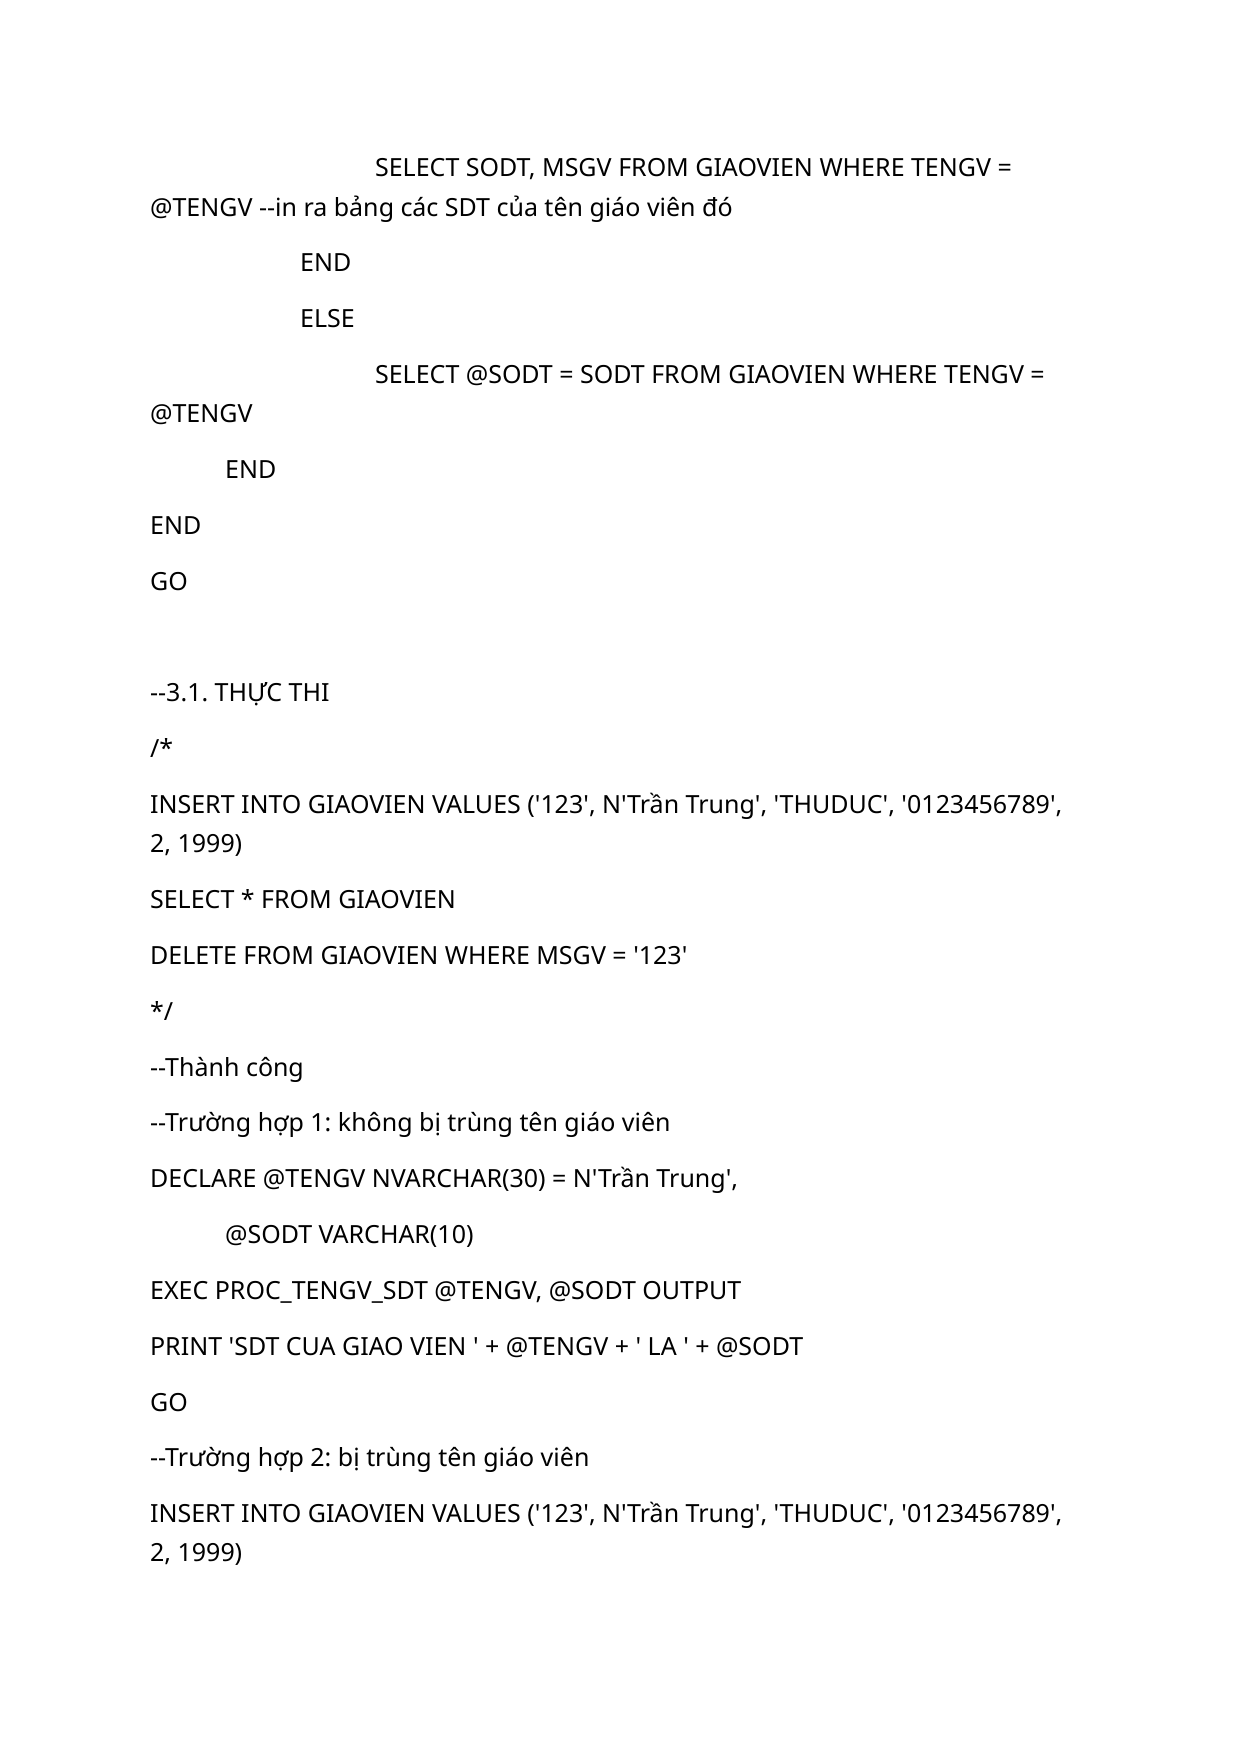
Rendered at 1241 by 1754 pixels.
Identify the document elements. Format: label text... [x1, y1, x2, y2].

text @SODT VARCHAR(10) [150, 1217, 1090, 1251]
text /* [150, 731, 1090, 765]
text EXEC PROC_TENGV_SDT @TENGV, @SODT OUTPUT [150, 1272, 1090, 1307]
text SELECT * FROM GIAOVIEN [150, 882, 1090, 916]
text DECLARE @TENGV NVARCHAR(30) = N'Trần Trung', [150, 1161, 1090, 1195]
text ELSE [150, 301, 1090, 335]
text --Trường hợp 1: không bị trùng tên giáo viên [150, 1105, 1090, 1139]
text --Thành công [150, 1049, 1090, 1083]
text END [150, 452, 1090, 486]
text END [150, 507, 1090, 542]
text SELECT SODT, MSGV FROM GIAOVIEN WHERE TENGV = @TENGV --in ra bảng các SDT của tên giáo viên đó [150, 150, 1090, 223]
text INSERT INTO GIAOVIEN VALUES ('123', N'Trần Trung', 'THUDUC', '0123456789', 2, 1999) [150, 1496, 1090, 1569]
text DELETE FROM GIAOVIEN WHERE MSGV = '123' [150, 937, 1090, 972]
text GO [150, 563, 1090, 597]
text GO [150, 1384, 1090, 1418]
text */ [150, 993, 1090, 1027]
text --Trường hợp 2: bị trùng tên giáo viên [150, 1440, 1090, 1474]
text END [150, 245, 1090, 279]
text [150, 1328, 1090, 1362]
text INSERT INTO GIAOVIEN VALUES ('123', N'Trần Trung', 'THUDUC', '0123456789', 2, 1999) [150, 787, 1090, 860]
text SELECT @SODT = SODT FROM GIAOVIEN WHERE TENGV = @TENGV [150, 357, 1090, 430]
text --3.1. THỰC THI [150, 675, 1090, 709]
